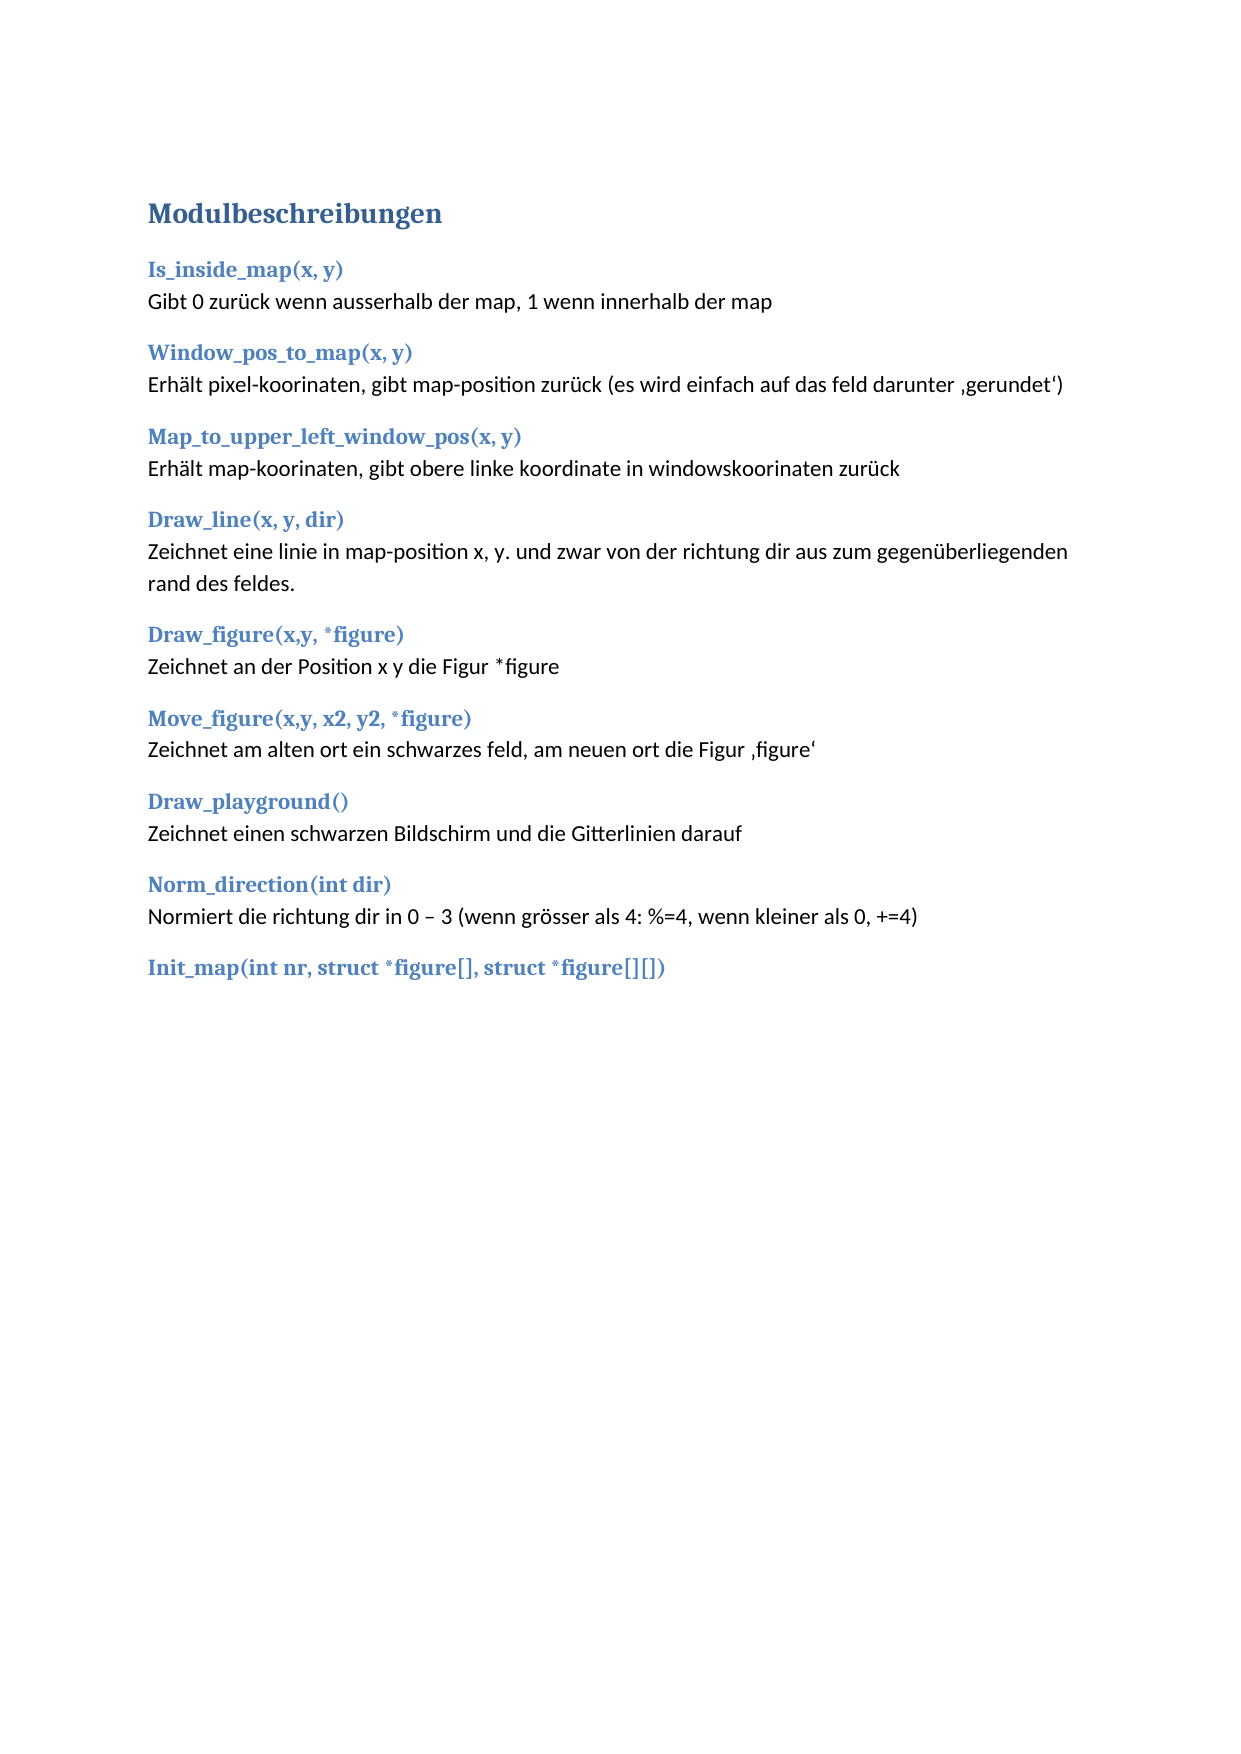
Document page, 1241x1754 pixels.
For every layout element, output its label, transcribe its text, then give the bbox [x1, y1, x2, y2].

subtitle Window_pos_to_map(x, y) [148, 340, 1093, 367]
subtitle Norm_direction(int dir) [148, 872, 1093, 898]
subtitle Move_figure(x,y, x2, y2, *figure) [148, 705, 1093, 732]
subtitle Map_to_upper_left_window_pos(x, y) [148, 423, 1093, 450]
text Zeichnet eine linie in map-position x, y. und zwar von der richtung dir aus zum gegenüberliegenden rand des feldes. [148, 537, 1093, 597]
text Zeichnet an der Position x y die Figur *figure [148, 652, 1093, 680]
subtitle Is_inside_map(x, y) [148, 257, 1093, 283]
subtitle Draw_playground() [148, 788, 1093, 815]
text Zeichnet am alten ort ein schwarzes feld, am neuen ort die Figur ‚figure‘ [148, 736, 1093, 763]
subtitle Draw_line(x, y, dir) [148, 507, 1093, 533]
subtitle Modulbeschreibungen [148, 198, 1093, 231]
subtitle Init_map(int nr, struct *figure[], struct *figure[][]) [148, 955, 1093, 981]
subtitle Draw_figure(x,y, *figure) [148, 622, 1093, 648]
text Erhält map-koorinaten, gibt obere linke koordinate in windowskoorinaten zurück [148, 454, 1093, 482]
text Normiert die richtung dir in 0 – 3 (wenn grösser als 4: %=4, wenn kleiner als 0, +=4) [148, 902, 1093, 930]
text Erhält pixel-koorinaten, gibt map-position zurück (es wird einfach auf das feld darunter ‚gerundet‘) [148, 370, 1093, 398]
text Zeichnet einen schwarzen Bildschirm und die Gitterlinien darauf [148, 819, 1093, 847]
text Gibt 0 zurück wenn ausserhalb der map, 1 wenn innerhalb der map [148, 287, 1093, 315]
